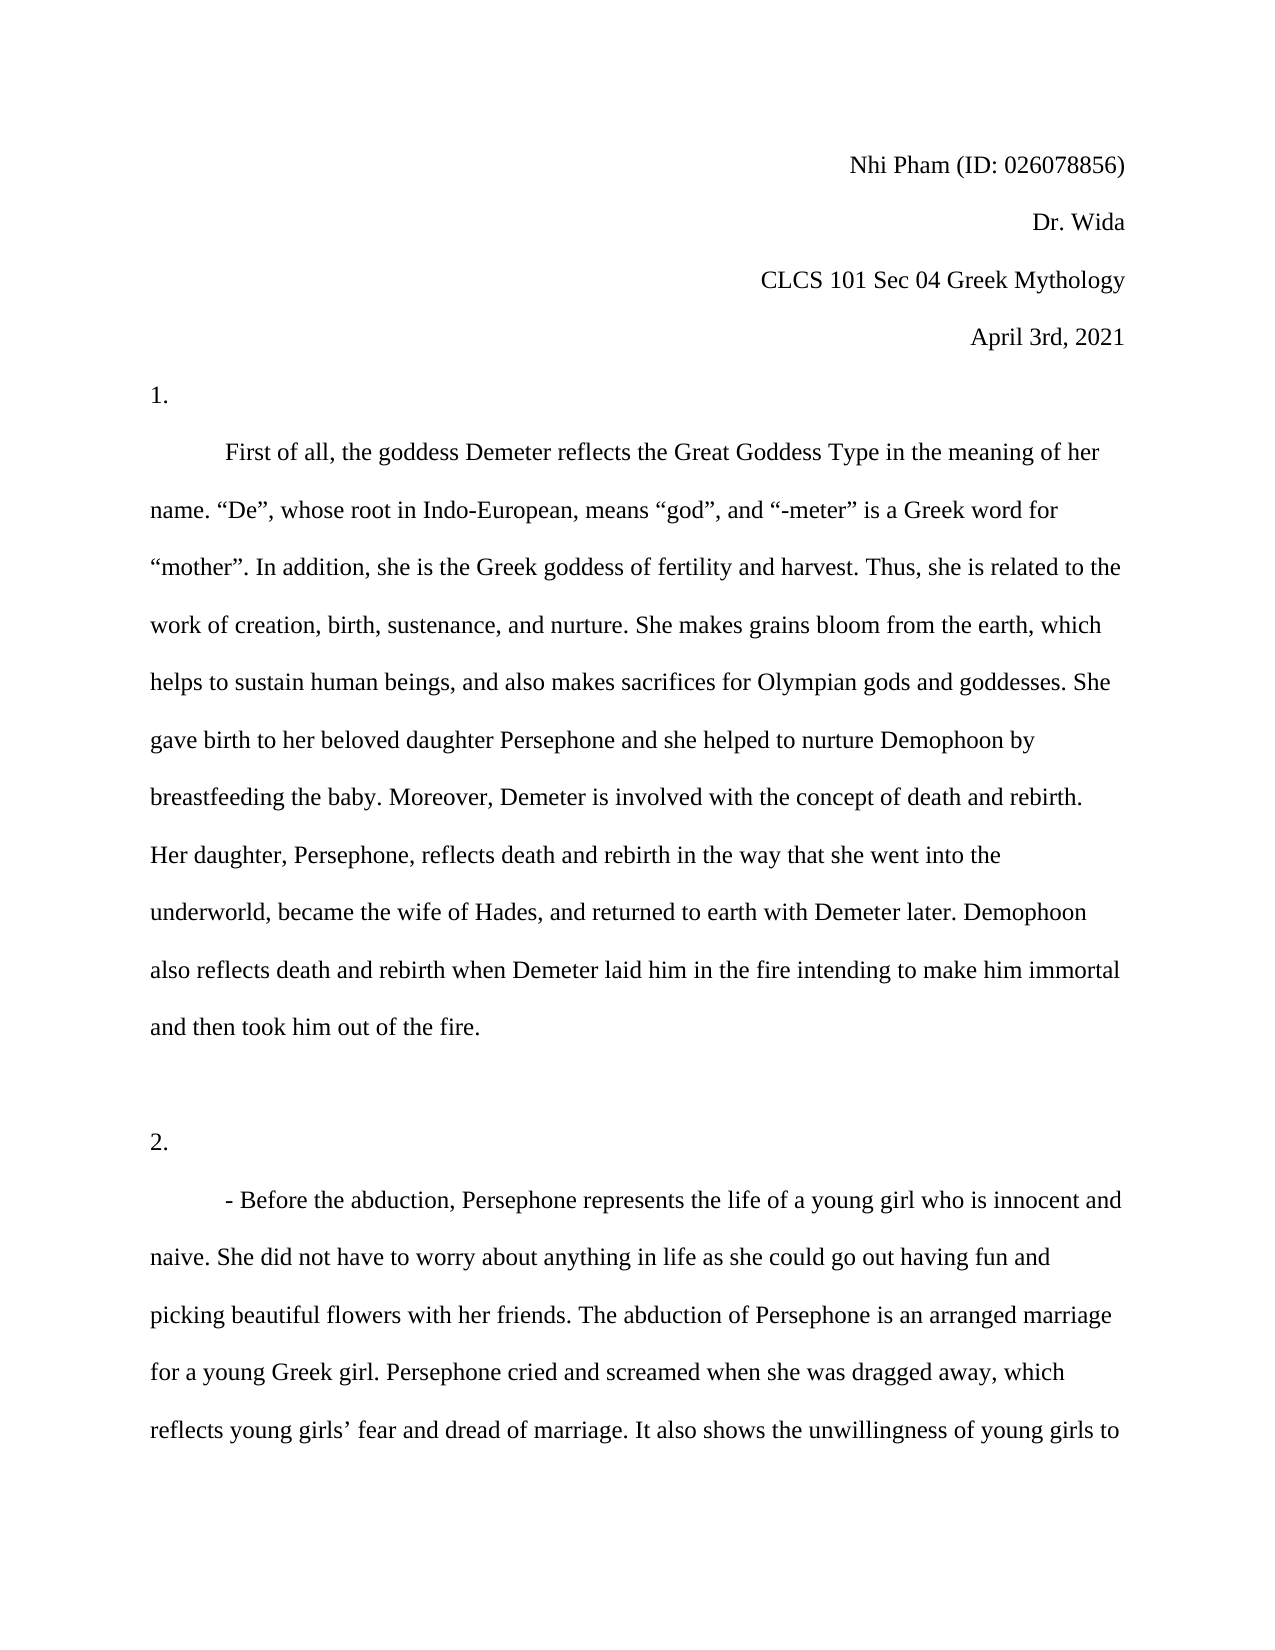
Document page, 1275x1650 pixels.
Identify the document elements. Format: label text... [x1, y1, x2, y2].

text CLCS 101 Sec 04 Greek Mythology [150, 265, 1125, 294]
text 1. [150, 380, 1125, 409]
text Nhi Pham (ID: 026078856) [150, 150, 1125, 179]
text April 3rd, 2021 [150, 322, 1125, 351]
text 2. [150, 1127, 1125, 1156]
text First of all, the goddess Demeter reflects the Great Goddess Type in the meaning of her name. “De”, whose root in Indo-European, means “god”, and “-meter” is a Greek word for “mother”. In addition, she is the Greek goddess of fertility and harvest. Thus, she is related to the work of creation, birth, sustenance, and nurture. She makes grains bloom from the earth, which helps to sustain human beings, and also makes sacrifices for Olympian gods and goddesses. She gave birth to her beloved daughter Persephone and she helped to nurture Demophoon by breastfeeding the baby. Moreover, Demeter is involved with the concept of death and rebirth. Her daughter, Persephone, reflects death and rebirth in the way that she went into the underworld, became the wife of Hades, and returned to earth with Demeter later. Demophoon also reflects death and rebirth when Demeter laid him in the fire intending to make him immortal and then took him out of the fire. [150, 437, 1125, 1041]
text Dr. Wida [150, 207, 1125, 236]
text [150, 1185, 1125, 1444]
